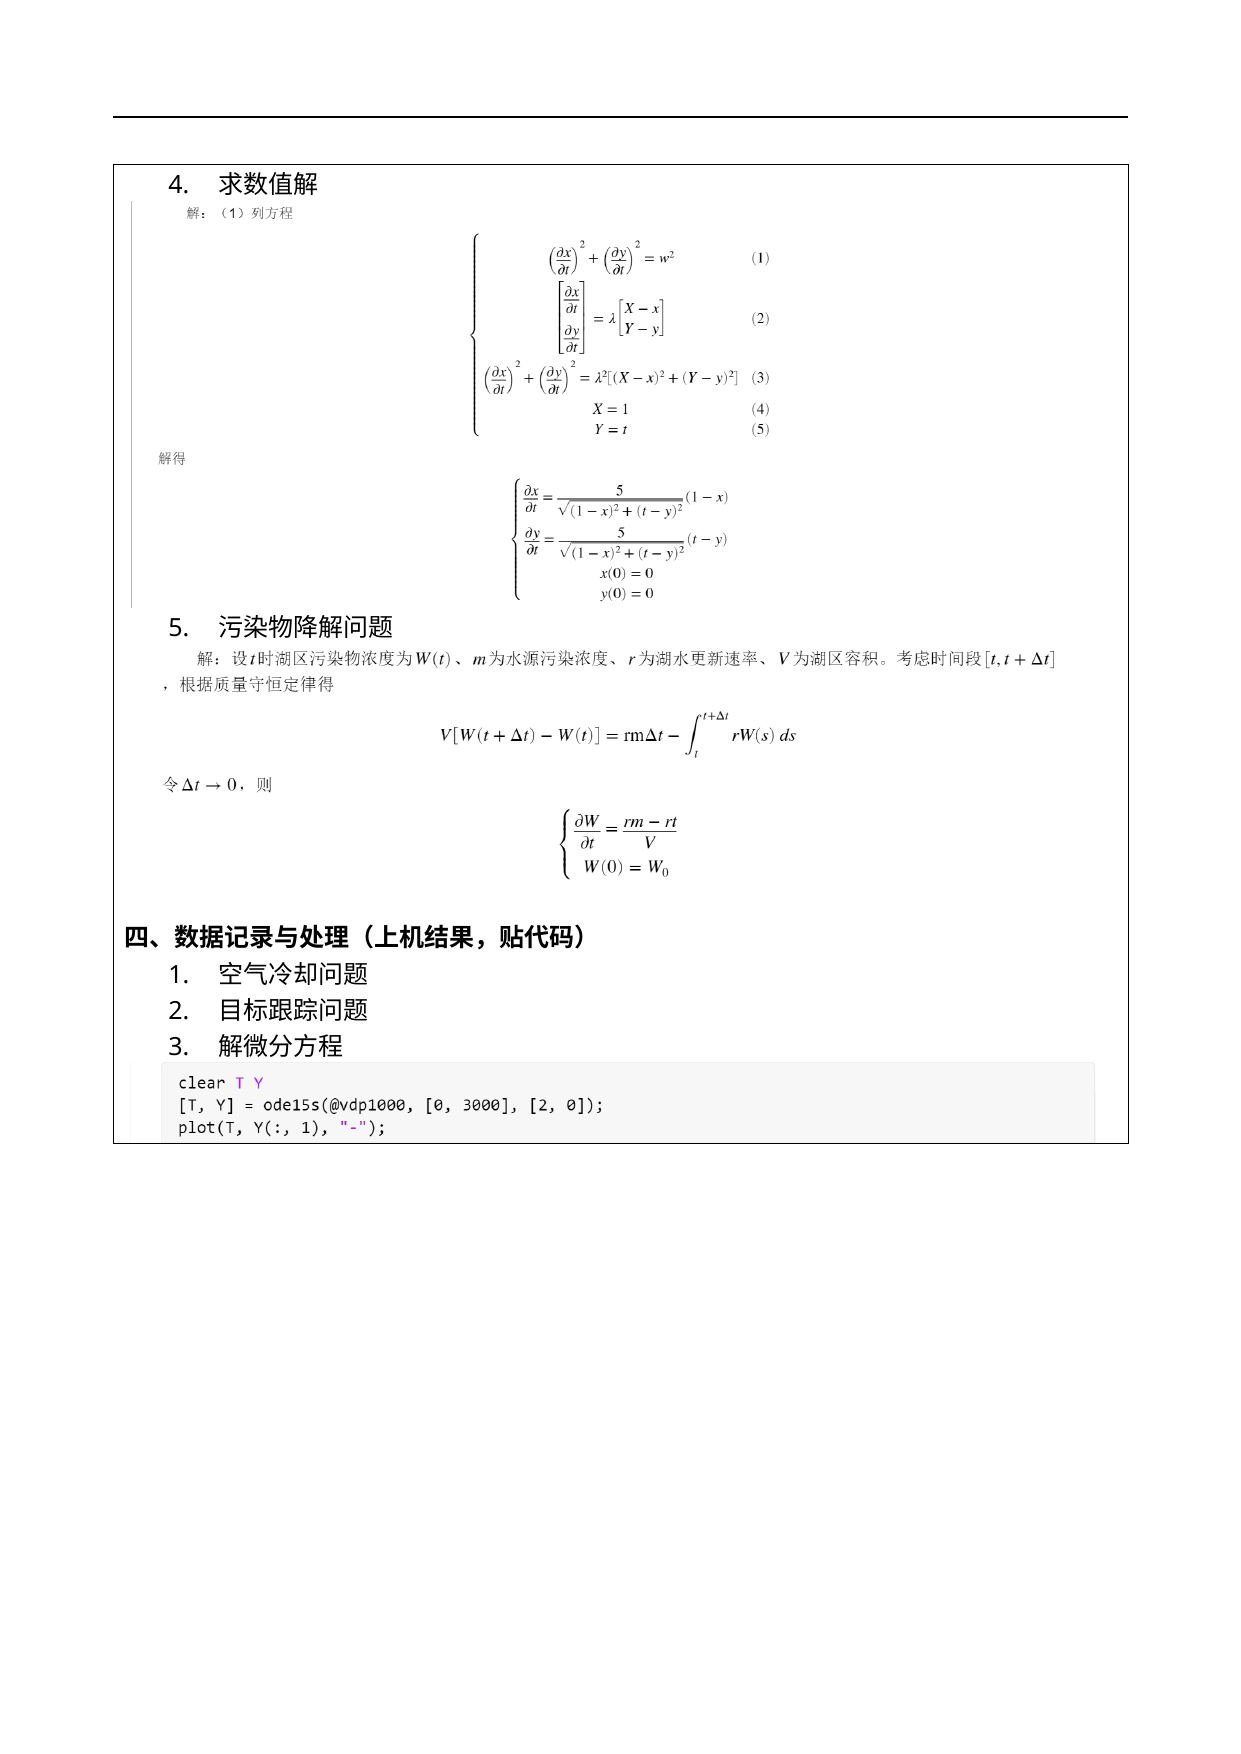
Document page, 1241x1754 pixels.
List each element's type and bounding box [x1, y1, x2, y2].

picture [131, 201, 1111, 608]
picture [130, 643, 1111, 889]
table_cell [114, 165, 1128, 1143]
picture [130, 1062, 1111, 1143]
